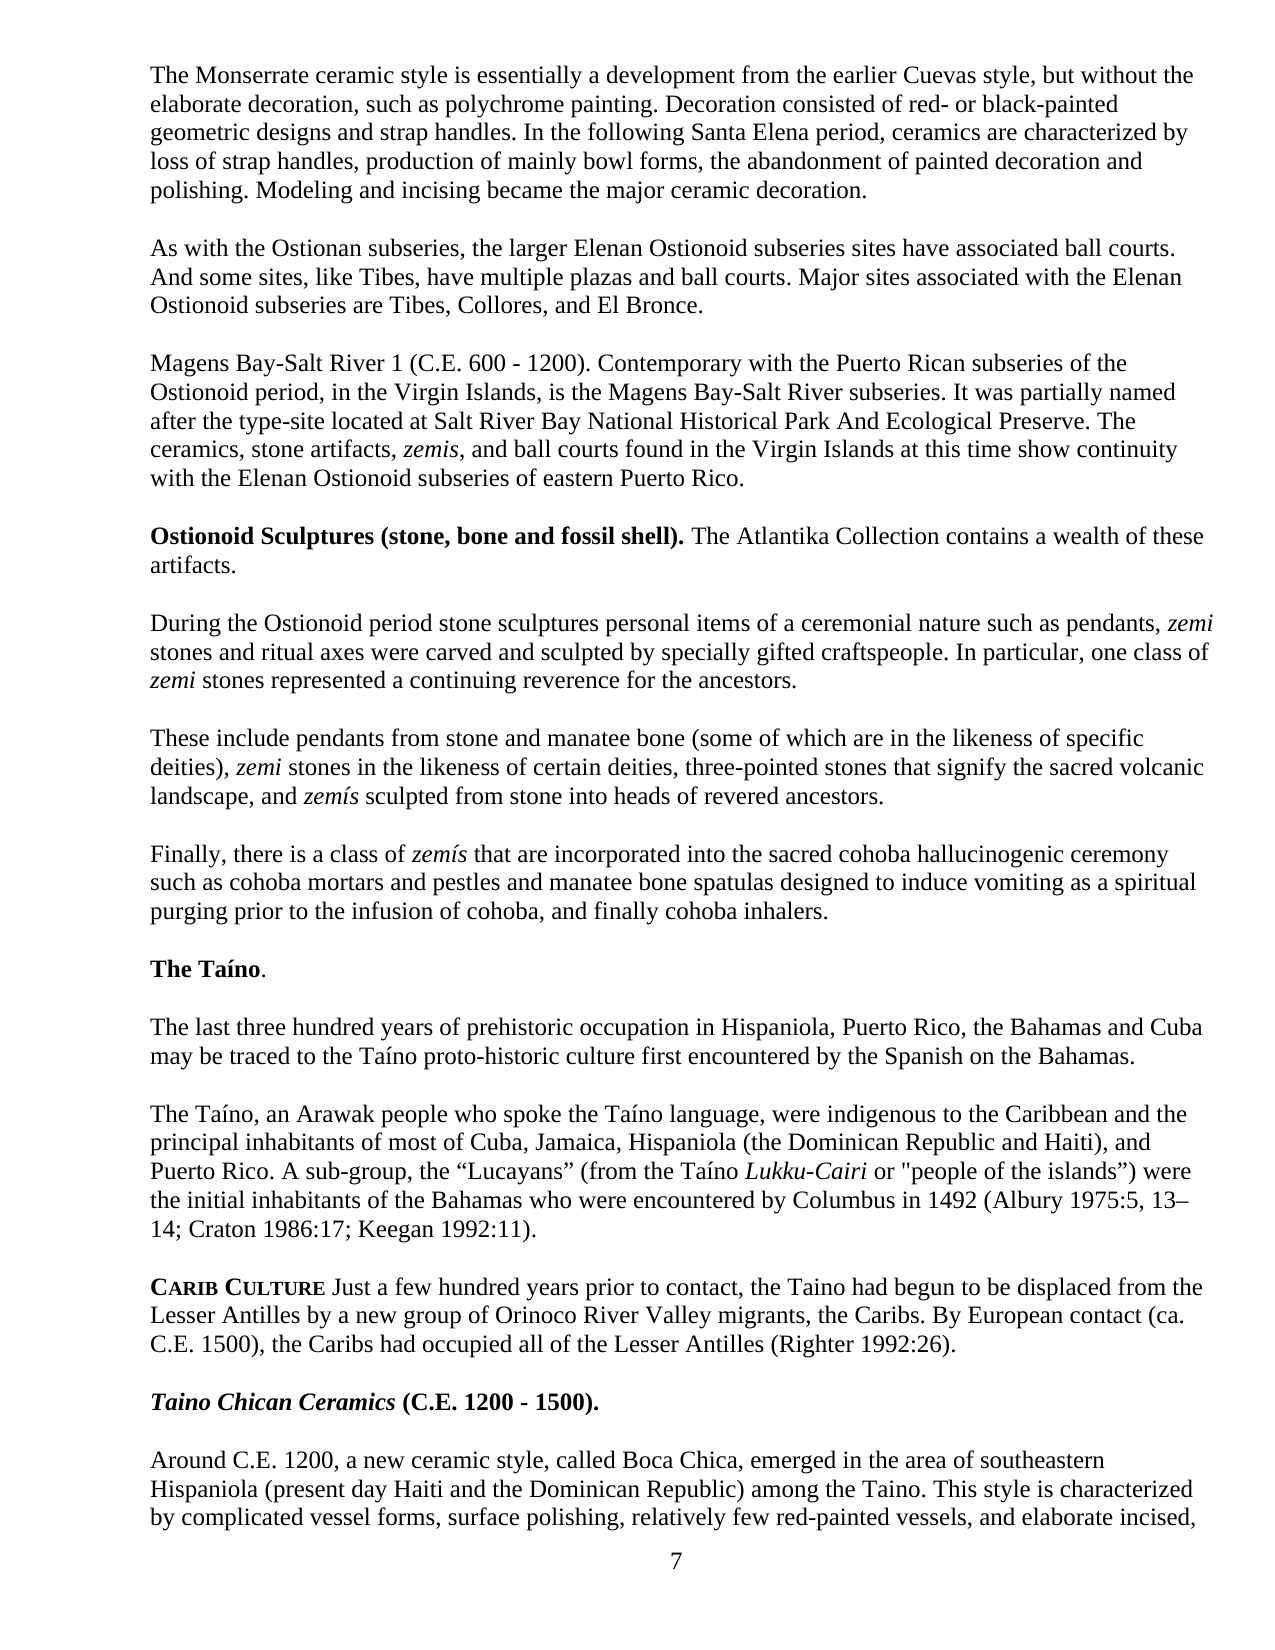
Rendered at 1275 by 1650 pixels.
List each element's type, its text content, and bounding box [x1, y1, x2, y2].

text Taino Chican Ceramics (C.E. 1200 - 1500). [150, 1387, 1215, 1416]
text The Monserrate ceramic style is essentially a development from the earlier Cuevas style, but without the elaborate decoration, such as polychrome painting. Decoration consisted of red- or black-painted geometric designs and strap handles. In the following Santa Elena period, ceramics are characterized by loss of strap handles, production of mainly bowl forms, the abandonment of painted decoration and polishing. Modeling and incising became the major ceramic decoration. [150, 60, 1215, 204]
text During the Ostionoid period stone sculptures personal items of a ceremonial nature such as pendants, zemi stones and ritual axes were carved and sculpted by specially gifted craftspeople. In particular, one class of zemi stones represented a continuing reverence for the ancestors. [150, 608, 1215, 694]
text As with the Ostionan subseries, the larger Elenan Ostionoid subseries sites have associated ball courts. And some sites, like Tibes, have multiple plazas and ball courts. Major sites associated with the Elenan Ostionoid subseries are Tibes, Collores, and El Bronce. [150, 233, 1215, 319]
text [150, 1445, 1215, 1531]
text The last three hundred years of prehistoric occupation in Hispaniola, Puerto Rico, the Bahamas and Cuba may be traced to the Taíno proto-historic culture first encountered by the Spanish on the Bahamas. [150, 1012, 1215, 1069]
text The Taíno, an Arawak people who spoke the Taíno language, were indigenous to the Caribbean and the principal inhabitants of most of Cuba, Jamaica, Hispaniola (the Dominican Republic and Haiti), and Puerto Rico. A sub-group, the “Lucayans” (from the Taíno Lukku-Cairi or "people of the islands”) were the initial inhabitants of the Bahamas who were encountered by Columbus in 1492 (Albury 1975:5, 13–14; Craton 1986:17; Keegan 1992:11). [150, 1099, 1215, 1242]
text Magens Bay-Salt River 1 (C.E. 600 - 1200). Contemporary with the Puerto Rican subseries of the Ostionoid period, in the Virgin Islands, is the Magens Bay-Salt River subseries. It was partially named after the type-site located at Salt River Bay National Historical Park And Ecological Preserve. The ceramics, stone artifacts, zemis, and ball courts found in the Virgin Islands at this time show continuity with the Elenan Ostionoid subseries of eastern Puerto Rico. [150, 348, 1215, 492]
text Ostionoid Sculptures (stone, bone and fossil shell). The Atlantika Collection contains a wealth of these artifacts. [150, 521, 1215, 579]
text Finally, there is a class of zemís that are incorporated into the sacred cohoba hallucinogenic ceremony such as cohoba mortars and pestles and manatee bone spatulas designed to induce vomiting as a spiritual purging prior to the infusion of cohoba, and finally cohoba inhalers. [150, 839, 1215, 925]
text Carib Culture Just a few hundred years prior to contact, the Taino had begun to be displaced from the Lesser Antilles by a new group of Orinoco River Valley migrants, the Caribs. By European contact (ca. C.E. 1500), the Caribs had occupied all of the Lesser Antilles (Righter 1992:26). [150, 1272, 1215, 1358]
text These include pendants from stone and manatee bone (some of which are in the likeness of specific deities), zemi stones in the likeness of certain deities, three-pointed stones that signify the sacred volcanic landscape, and zemís sculpted from stone into heads of revered ancestors. [150, 723, 1215, 809]
text The Taíno. [150, 954, 1215, 983]
